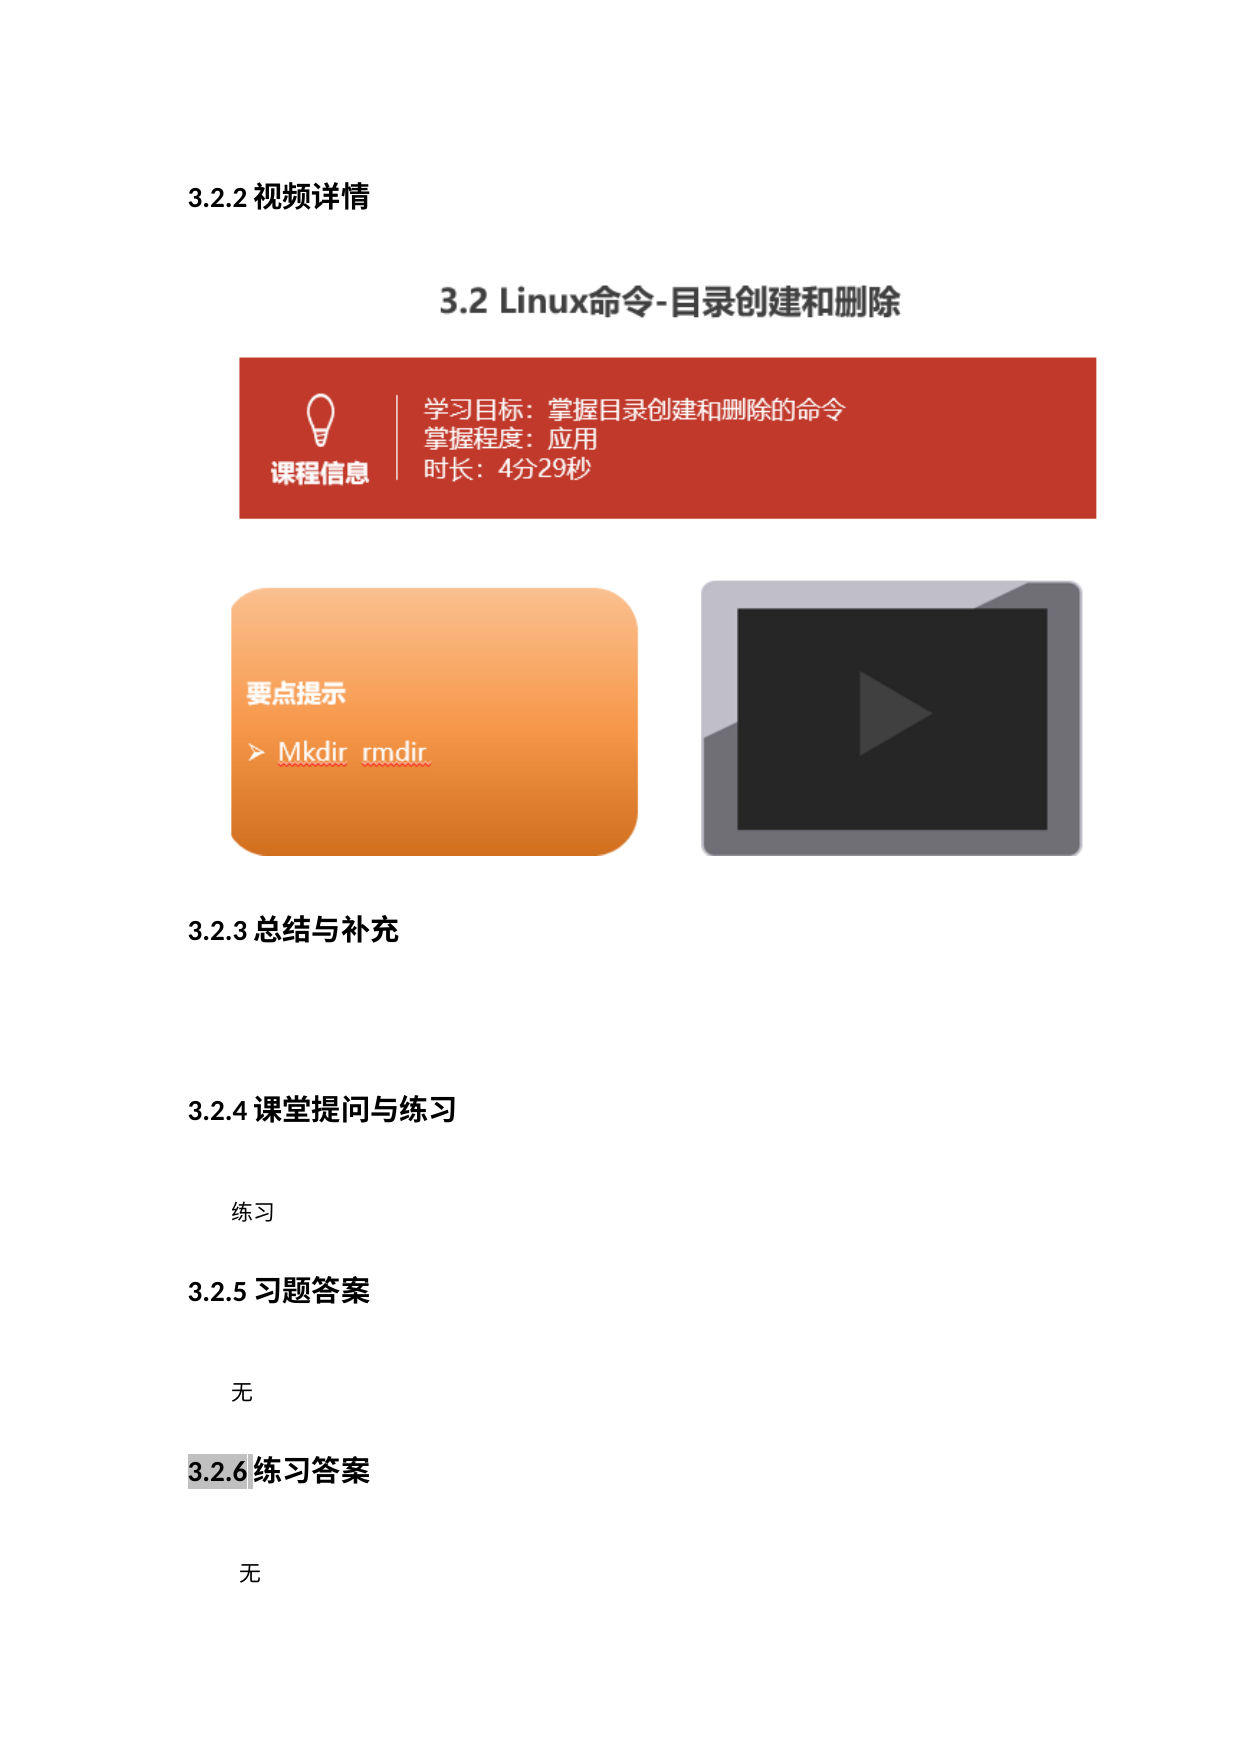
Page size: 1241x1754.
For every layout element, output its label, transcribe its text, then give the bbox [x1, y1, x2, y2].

subtitle 3.2.6练习答案 [187, 1437, 1053, 1502]
picture [231, 280, 1097, 856]
subtitle 3.2.5习题答案 [187, 1256, 1053, 1321]
text 无 [187, 1375, 1053, 1407]
text 练习 [187, 1194, 1053, 1227]
list 无 [239, 1555, 1053, 1588]
subtitle 3.2.4课堂提问与练习 [187, 1076, 1053, 1141]
subtitle 3.2.3总结与补充 [187, 895, 1053, 960]
subtitle 3.2.2视频详情 [187, 162, 1053, 227]
